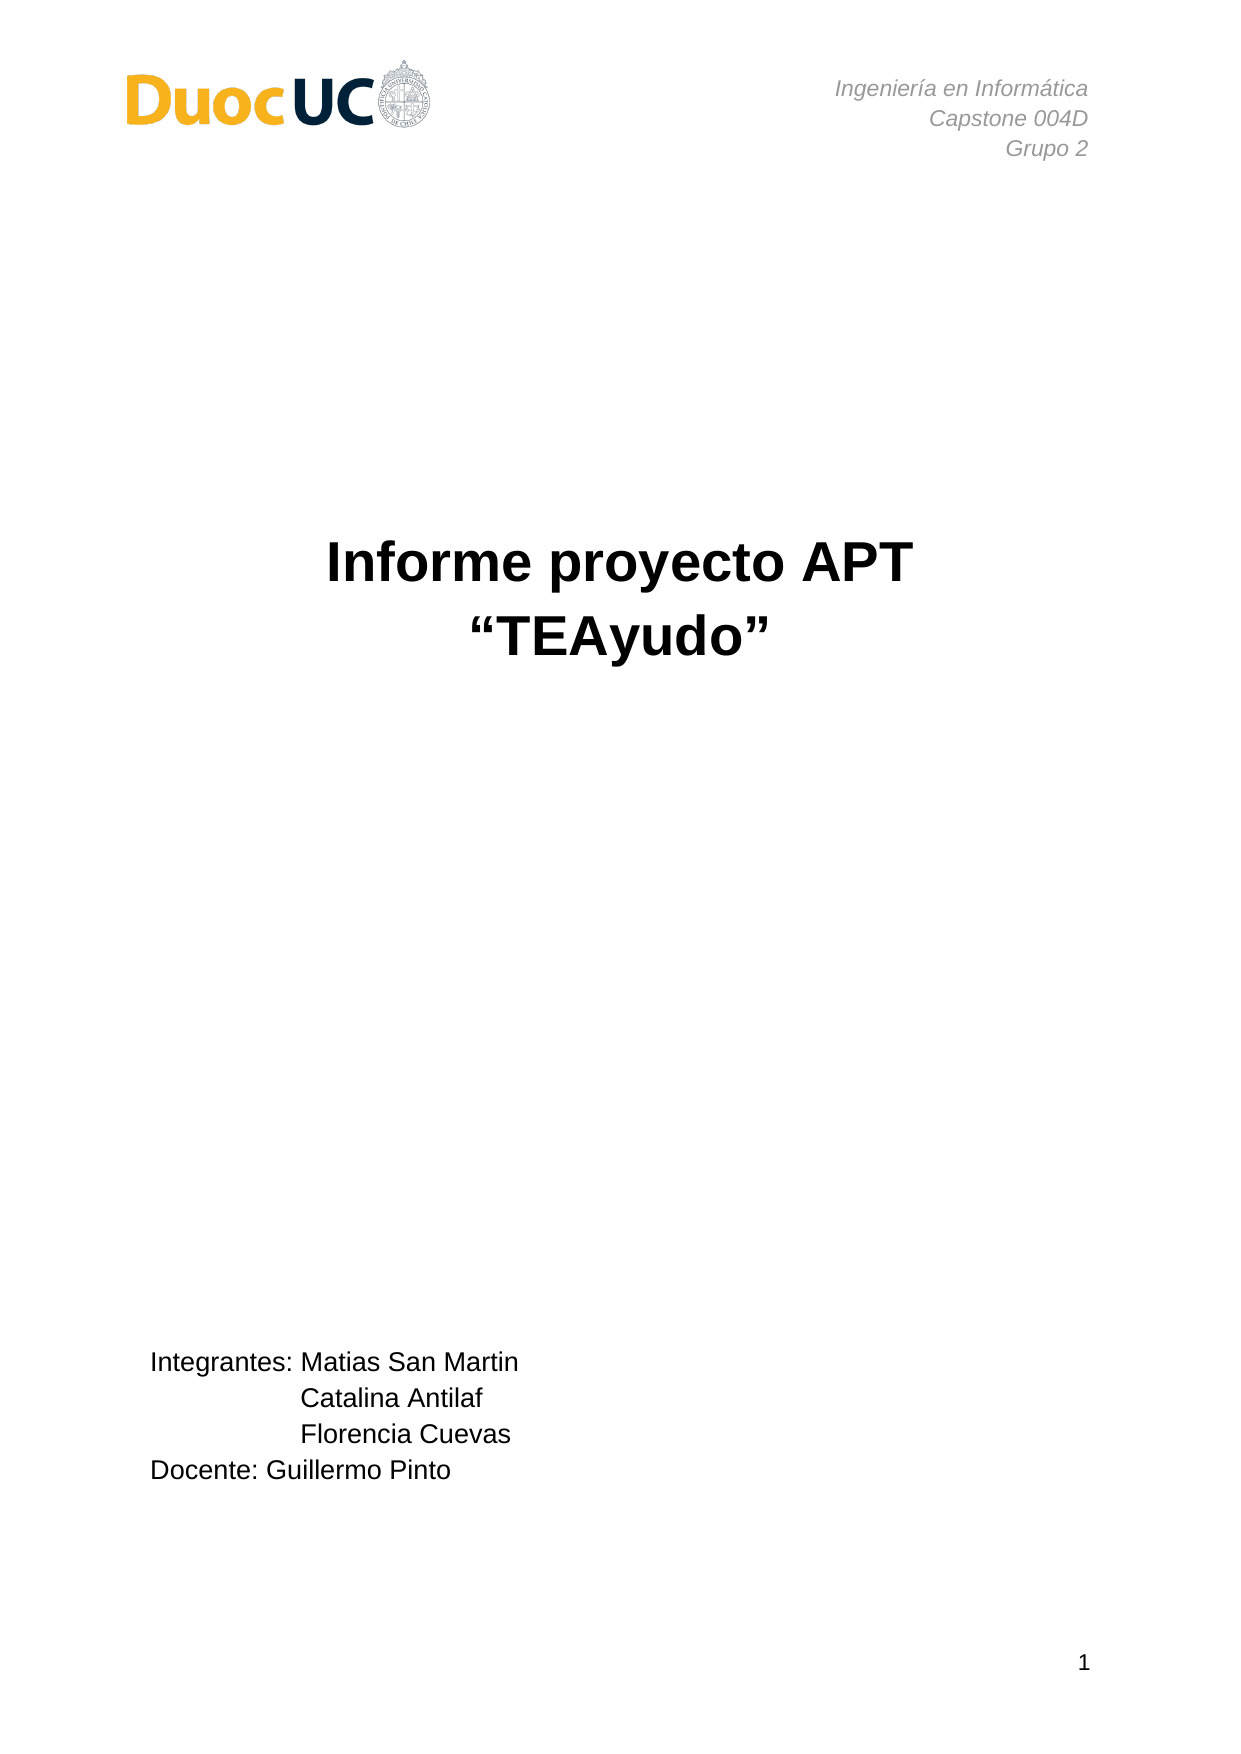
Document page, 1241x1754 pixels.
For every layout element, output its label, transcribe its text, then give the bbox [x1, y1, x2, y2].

text Catalina Antilaf [150, 1382, 1090, 1413]
text Informe proyecto APT [150, 528, 1090, 593]
text Florencia Cuevas [150, 1418, 1090, 1449]
text Docente: Guillermo Pinto [150, 1454, 1090, 1485]
picture [112, 42, 443, 153]
text Integrantes: Matias San Martin [150, 1346, 1090, 1377]
text “TEAyudo” [150, 602, 1090, 667]
